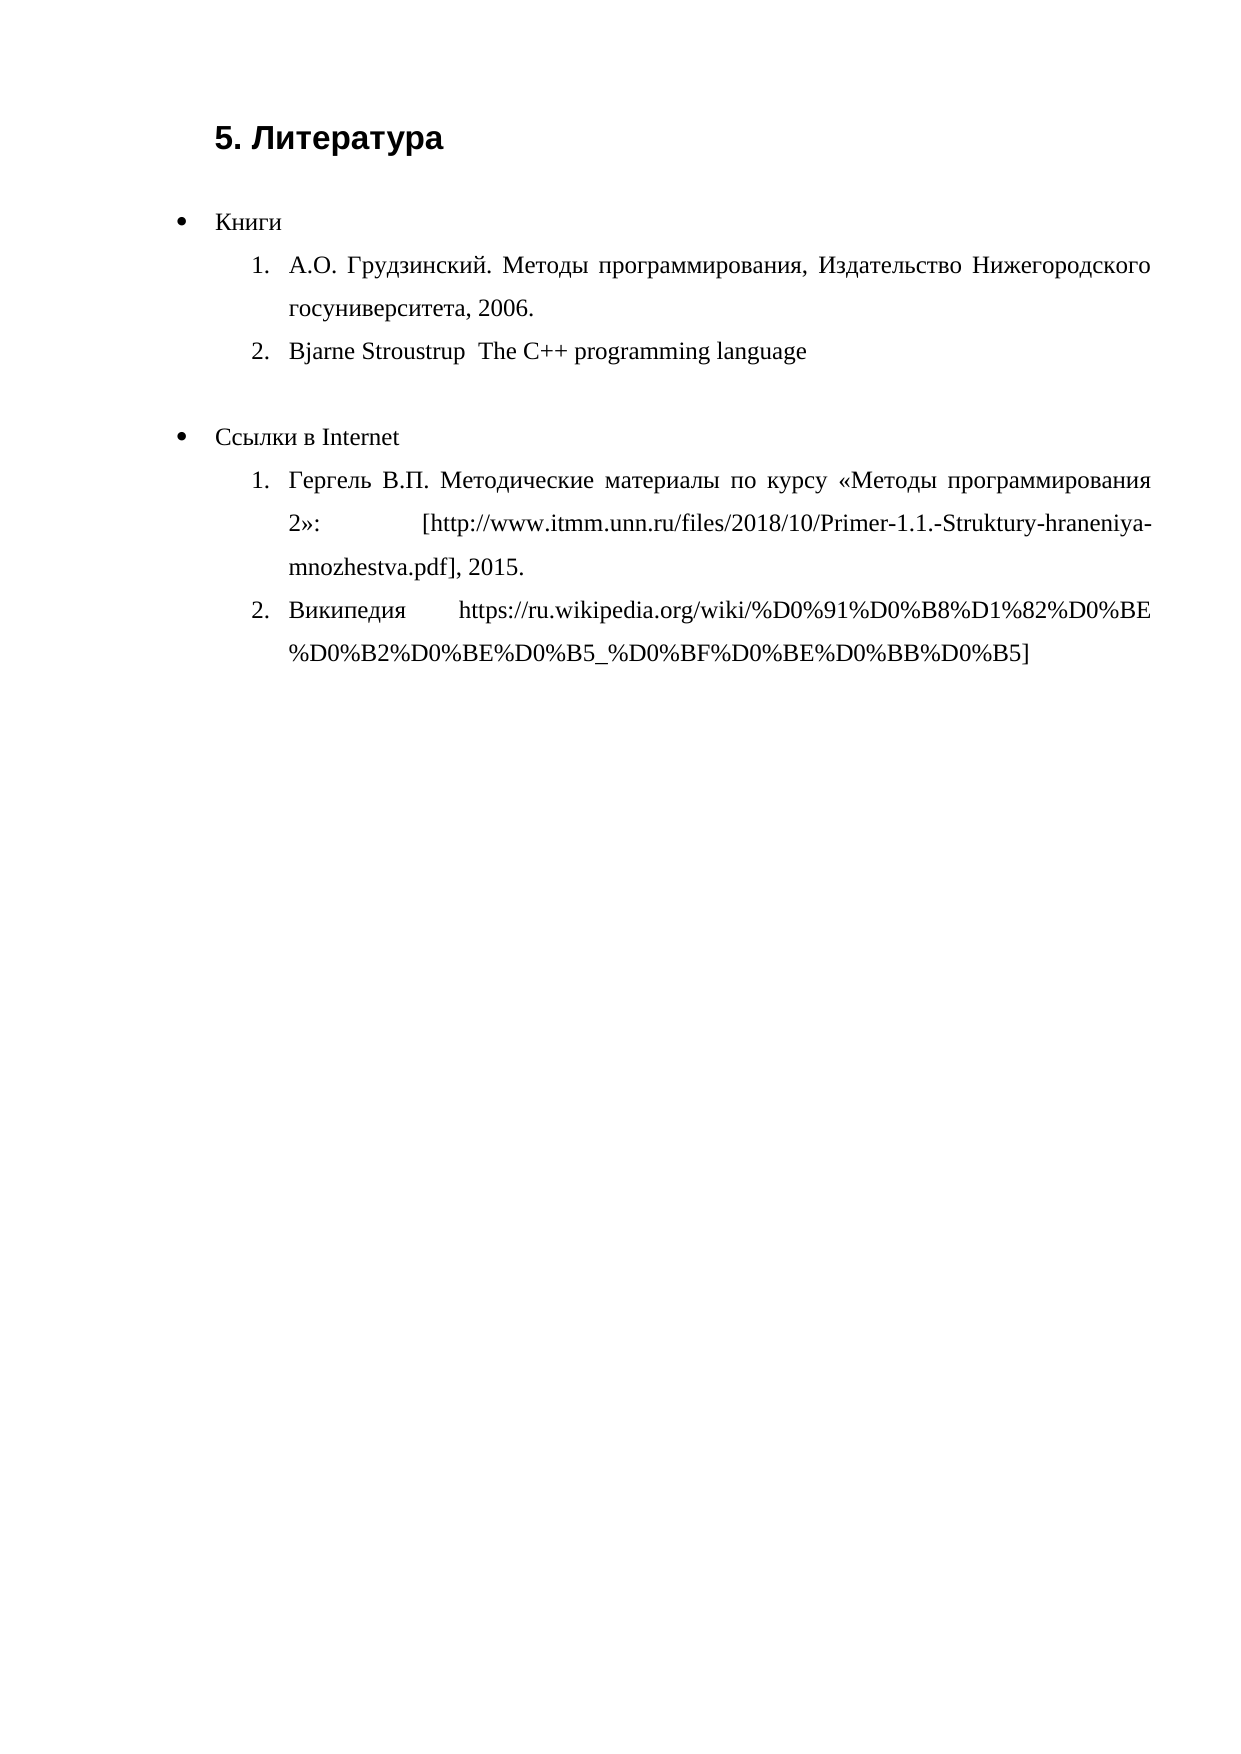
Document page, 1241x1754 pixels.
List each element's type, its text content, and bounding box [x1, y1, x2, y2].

list Ссылки в Internet [177, 422, 1152, 451]
list Книги [177, 207, 1152, 235]
list Bjarne Stroustrup The C++ programming language [251, 336, 1152, 365]
list A.O. Грудзинский. Методы программирования, Издательство Нижегородского госуниверситета, 2006. [251, 250, 1152, 322]
text Гергель В.П. Методические материалы по курсу «Методы программирования 2»: [http://www.itmm.unn.ru/files/2018/10/Primer-1.1.-Struktury-hraneniya-mnozhestva.pdf], 2015. [251, 465, 1152, 580]
text Википедия https://ru.wikipedia.org/wiki/%D0%91%D0%B8%D1%82%D0%BE%D0%B2%D0%BE%D0%B5_%D0%BF%D0%BE%D0%BB%D0%B5] [251, 595, 1152, 667]
subtitle Литература [214, 118, 1152, 157]
